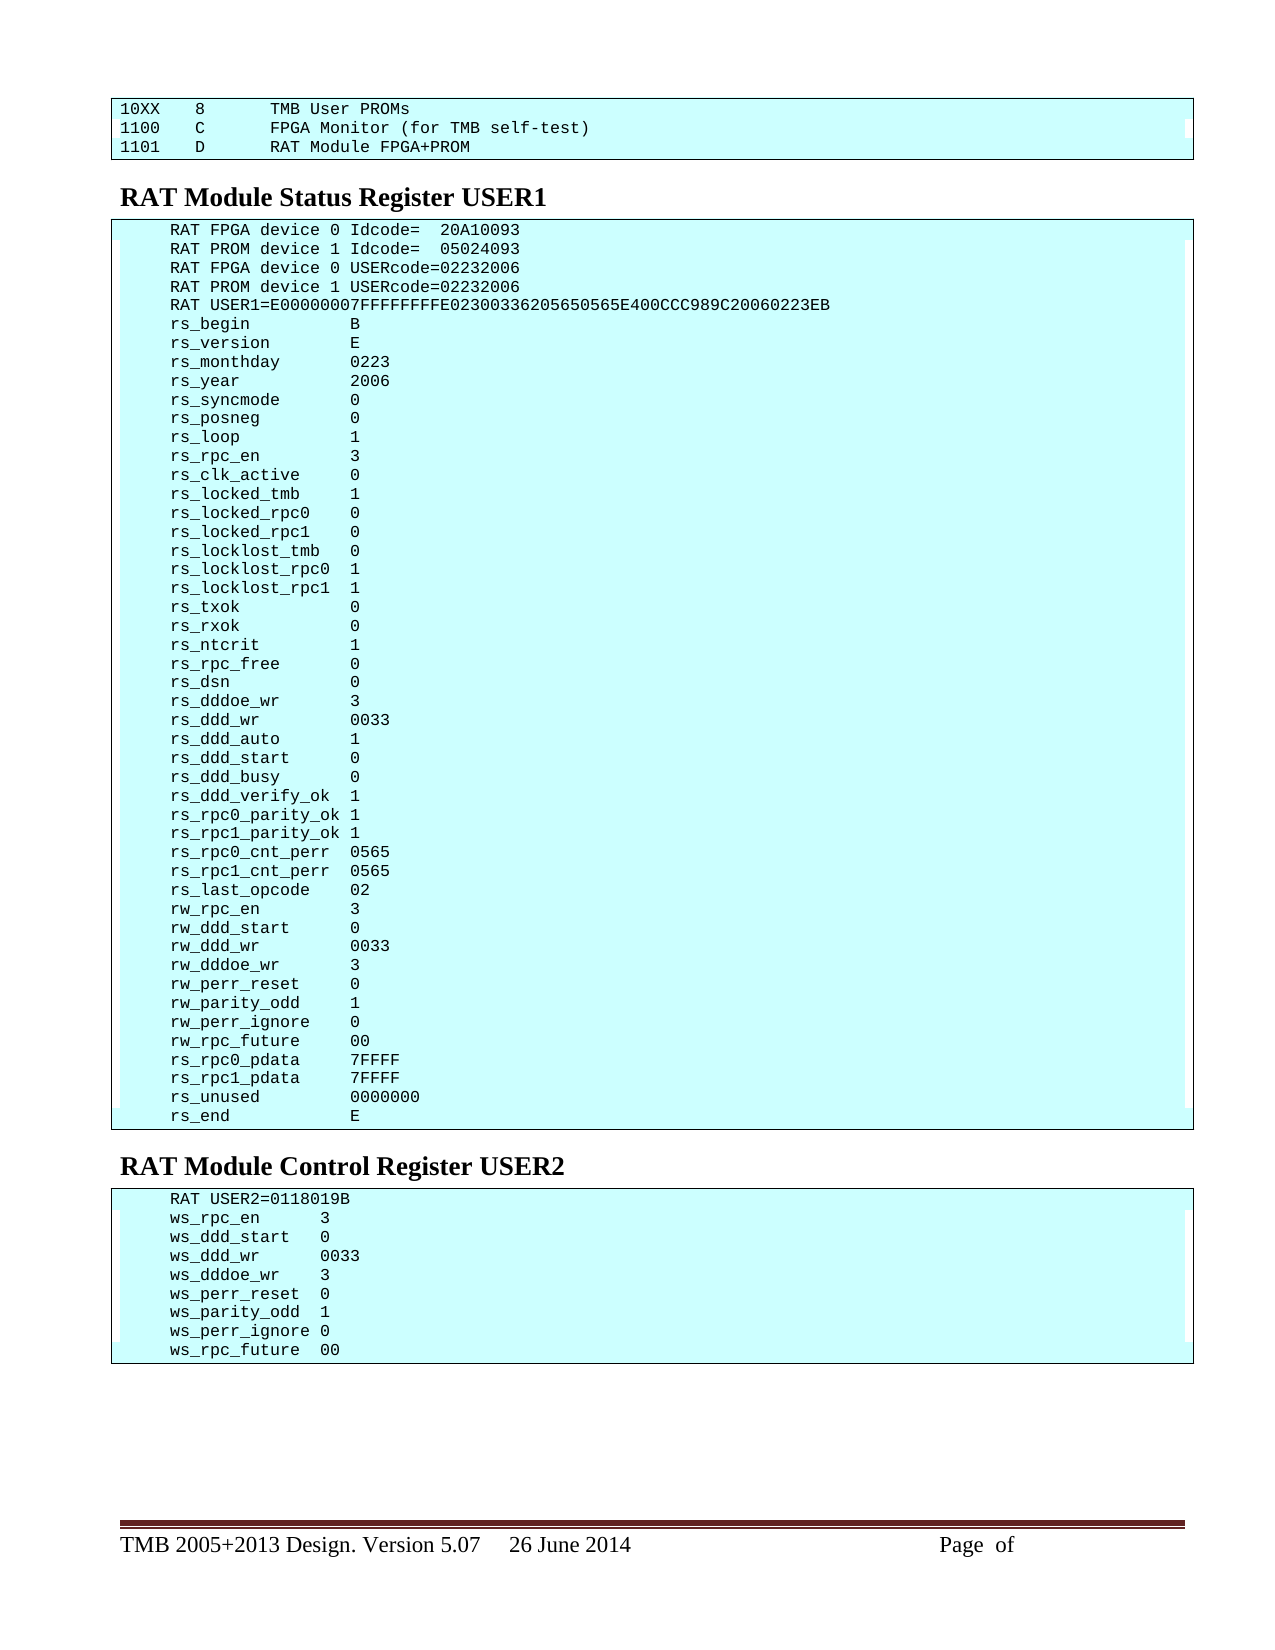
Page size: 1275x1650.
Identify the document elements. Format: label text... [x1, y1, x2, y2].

text ws_dddoe_wr 3 [120, 1266, 1185, 1285]
text rs_dsn 0 [120, 674, 1185, 693]
text RAT FPGA device 0 Idcode= 20A10093 [112, 220, 1193, 240]
text rw_perr_ignore 0 [120, 1013, 1185, 1032]
text rs_unused 0000000 [120, 1089, 1185, 1104]
text rs_ntcrit 1 [120, 636, 1185, 655]
text rs_locked_tmb 1 [120, 486, 1185, 504]
text RAT FPGA device 0 USERcode=02232006 [120, 259, 1185, 278]
text rs_locklost_rpc1 1 [120, 580, 1185, 599]
text rs_loop 1 [120, 429, 1185, 448]
text rs_locklost_rpc0 1 [120, 561, 1185, 580]
text rs_begin B [120, 316, 1185, 335]
text rs_ddd_auto 1 [120, 731, 1185, 749]
text rs_clk_active 0 [120, 467, 1185, 486]
text rs_rxok 0 [120, 617, 1185, 636]
text rs_rpc_free 0 [120, 655, 1185, 674]
text rw_parity_odd 1 [120, 994, 1185, 1013]
text rs_locklost_tmb 0 [120, 542, 1185, 561]
text rw_perr_reset 0 [120, 976, 1185, 994]
text RAT PROM device 1 Idcode= 05024093 [120, 240, 1185, 259]
text rs_posneg 0 [120, 410, 1185, 429]
text rs_rpc_en 3 [120, 448, 1185, 467]
text RAT USER2=0118019B [112, 1189, 1193, 1210]
text ws_rpc_future 00 [112, 1339, 1193, 1363]
text rs_monthday 0223 [120, 353, 1185, 372]
text rs_rpc1_pdata 7FFFF [120, 1070, 1185, 1089]
text rs_ddd_verify_ok 1 [120, 787, 1185, 806]
text ws_parity_odd 1 [120, 1304, 1185, 1323]
text ws_perr_ignore 0 [120, 1323, 1185, 1339]
text rs_rpc0_parity_ok 1 [120, 806, 1185, 825]
text rs_ddd_start 0 [120, 749, 1185, 768]
text rs_version E [120, 335, 1185, 353]
text rw_rpc_en 3 [120, 900, 1185, 919]
text ws_perr_reset 0 [120, 1285, 1185, 1304]
text RAT USER1=E00000007FFFFFFFFE02300336205650565E400CCC989C20060223EB [120, 297, 1185, 316]
text rs_ddd_busy 0 [120, 768, 1185, 787]
text rs_dddoe_wr 3 [120, 693, 1185, 712]
text rs_locked_rpc1 0 [120, 523, 1185, 542]
text rw_rpc_future 00 [120, 1032, 1185, 1051]
text ws_ddd_wr 0033 [120, 1247, 1185, 1266]
text rw_ddd_start 0 [120, 919, 1185, 938]
text 1100 C FPGA Monitor (for TMB self-test) [120, 119, 1185, 135]
text rs_ddd_wr 0033 [120, 712, 1185, 731]
text rs_txok 0 [120, 599, 1185, 617]
text rs_locked_rpc0 0 [120, 504, 1185, 523]
text ws_rpc_en 3 [120, 1210, 1185, 1229]
text rs_rpc1_parity_ok 1 [120, 825, 1185, 844]
text 10XX 8 TMB User PROMs [112, 99, 1193, 119]
text rs_last_opcode 02 [120, 881, 1185, 900]
text rw_dddoe_wr 3 [120, 957, 1185, 976]
subtitle RAT Module Status Register USER1 [120, 181, 1185, 212]
text rs_end E [112, 1104, 1193, 1129]
text rs_syncmode 0 [120, 391, 1185, 410]
text RAT PROM device 1 USERcode=02232006 [120, 278, 1185, 297]
text rs_year 2006 [120, 372, 1185, 391]
text rs_rpc0_cnt_perr 0565 [120, 844, 1185, 863]
text rs_rpc0_pdata 7FFFF [120, 1051, 1185, 1070]
text ws_ddd_start 0 [120, 1229, 1185, 1247]
text rs_rpc1_cnt_perr 0565 [120, 863, 1185, 881]
subtitle RAT Module Control Register USER2 [120, 1151, 1185, 1182]
text 1101 D RAT Module FPGA+PROM [112, 135, 1193, 159]
text rw_ddd_wr 0033 [120, 938, 1185, 957]
